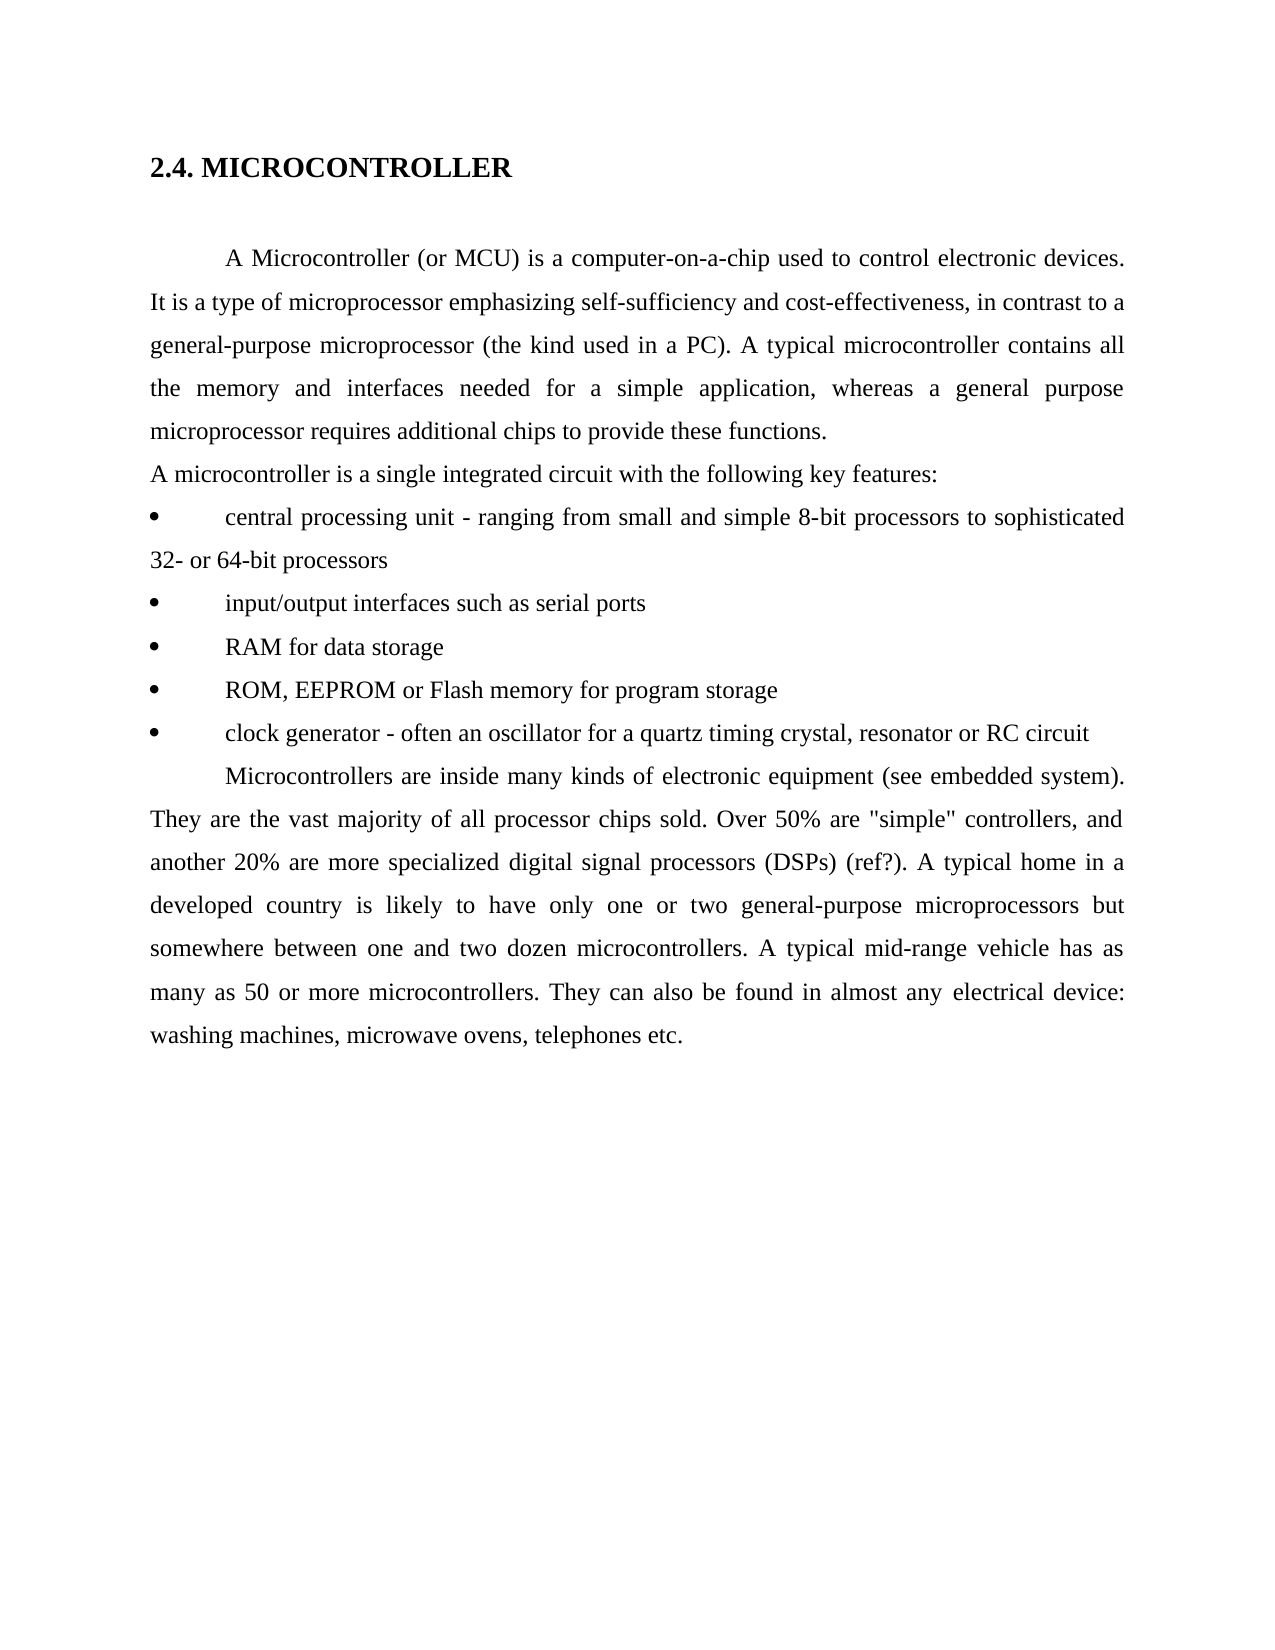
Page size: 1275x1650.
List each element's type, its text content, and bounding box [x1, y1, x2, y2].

text Microcontrollers are inside many kinds of electronic equipment (see embedded system). They are the vast majority of all processor chips sold. Over 50% are "simple" controllers, and another 20% are more specialized digital signal processors (DSPs) (ref?). A typical home in a developed country is likely to have only one or two general-purpose microprocessors but somewhere between one and two dozen microcontrollers. A typical mid-range vehicle has as many as 50 or more microcontrollers. They can also be found in almost any electrical device: washing machines, microwave ovens, telephones etc. [150, 761, 1125, 1048]
list clock generator - often an oscillator for a quartz timing crystal, resonator or RC circuit [150, 718, 1125, 747]
list central processing unit - ranging from small and simple 8-bit processors to sophisticated 32- or 64-bit processors [150, 502, 1125, 574]
list input/output interfaces such as serial ports [150, 588, 1125, 617]
list ROM, EEPROM or Flash memory for program storage [150, 675, 1125, 703]
text A Microcontroller (or MCU) is a computer-on-a-chip used to control electronic devices. It is a type of microprocessor emphasizing self-sufficiency and cost-effectiveness, in contrast to a general-purpose microprocessor (the kind used in a PC). A typical microcontroller contains all the memory and interfaces needed for a simple application, whereas a general purpose microprocessor requires additional chips to provide these functions. [150, 243, 1125, 445]
list RAM for data storage [150, 632, 1125, 660]
text 2.4. MICROCONTROLLER [150, 150, 1125, 183]
text A microcontroller is a single integrated circuit with the following key features: [150, 459, 1125, 488]
